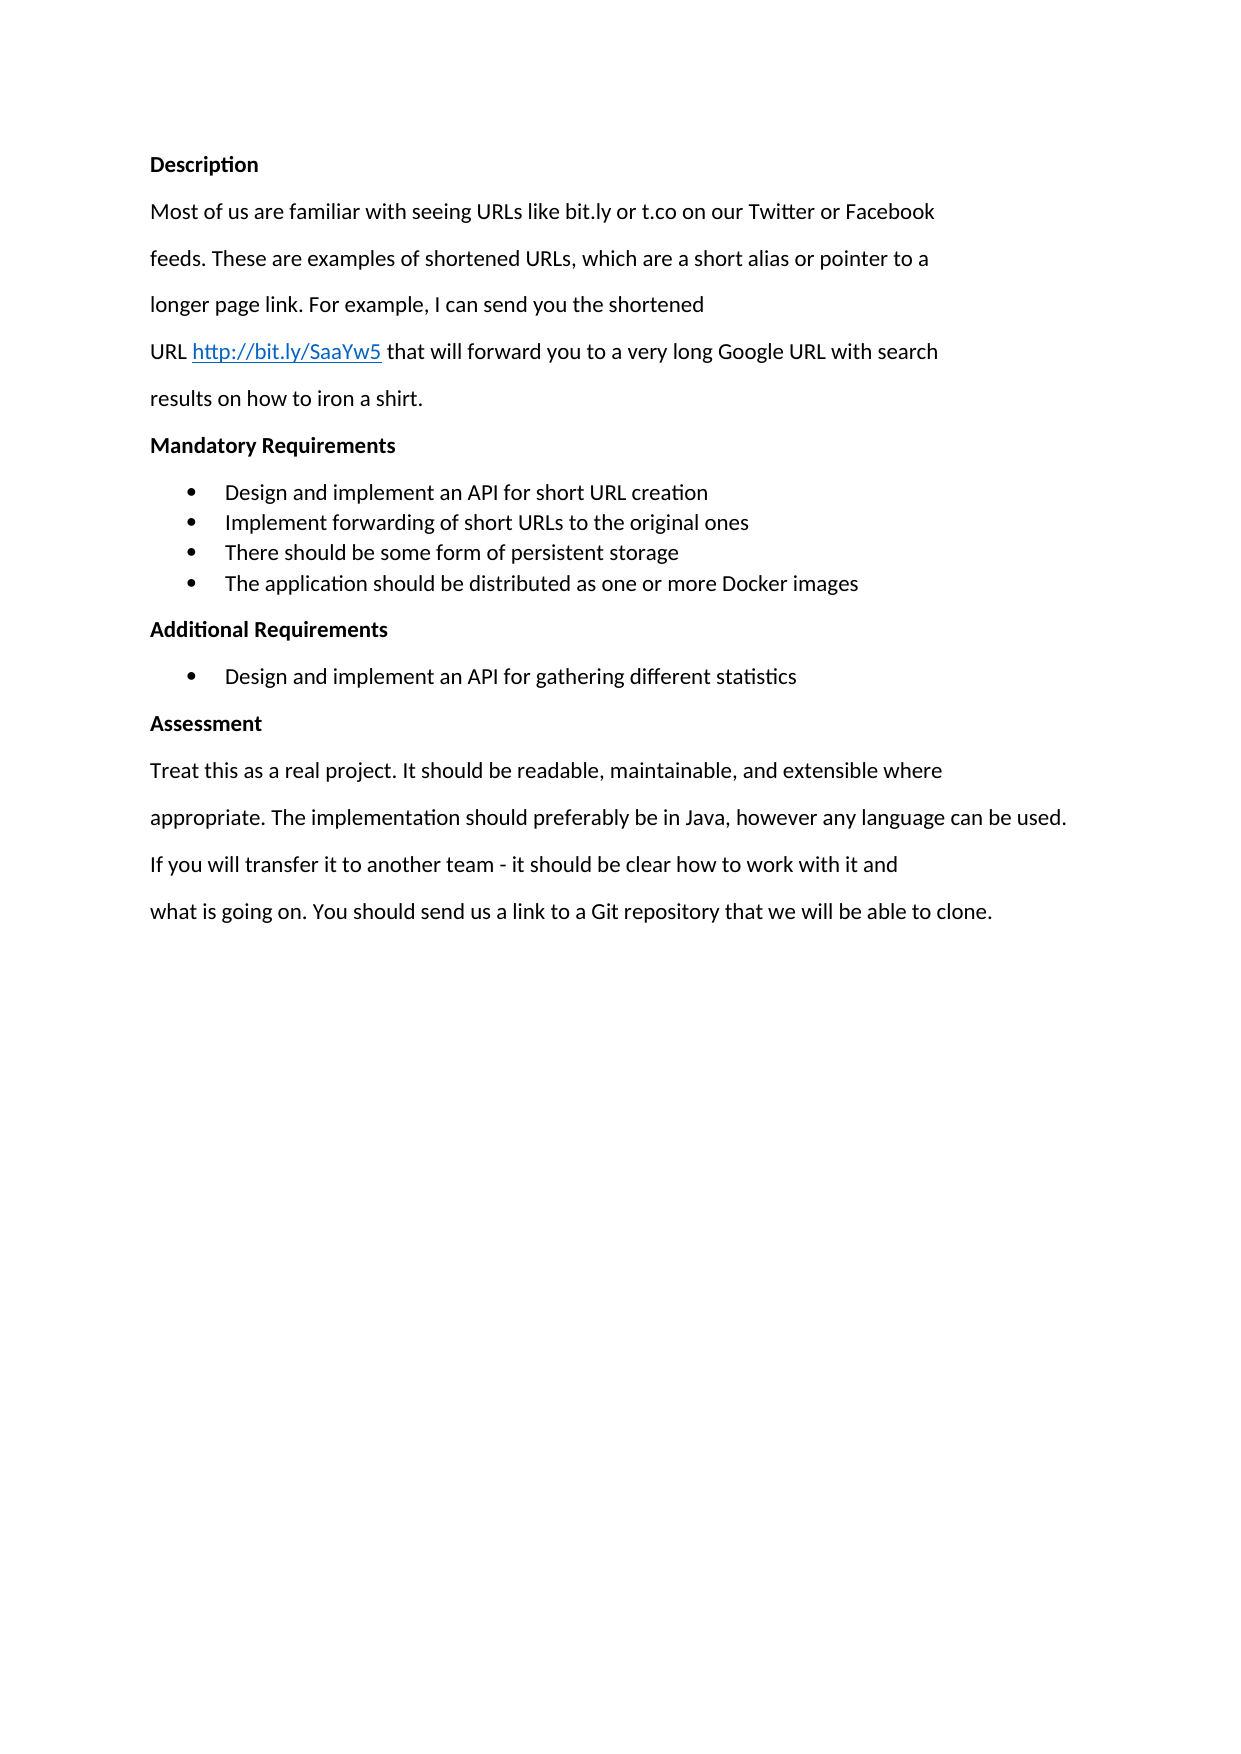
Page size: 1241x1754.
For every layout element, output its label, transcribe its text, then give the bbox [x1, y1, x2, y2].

list Implement forwarding of short URLs to the original ones [187, 508, 1090, 536]
list The application should be distributed as one or more Docker images [187, 569, 1090, 597]
text Additional Requirements [150, 616, 1090, 644]
text what is going on. You should send us a link to a Git repository that we will be able to clone. [150, 897, 1090, 925]
text If you will transfer it to another team - it should be clear how to work with it and [150, 850, 1090, 878]
text Mandatory Requirements [150, 431, 1090, 459]
text Assessment [150, 709, 1090, 737]
text Treat this as a real project. It should be readable, maintainable, and extensible where [150, 756, 1090, 784]
text results on how to iron a shirt. [150, 384, 1090, 412]
text feeds. These are examples of shortened URLs, which are a short alias or pointer to a [150, 244, 1090, 272]
text appropriate. The implementation should preferably be in Java, however any language can be used. [150, 803, 1090, 831]
text Description [150, 150, 1090, 178]
text Most of us are familiar with seeing URLs like bit.ly or t.co on our Twitter or Facebook [150, 197, 1090, 225]
list Design and implement an API for short URL creation [187, 478, 1090, 506]
text longer page link. For example, I can send you the shortened [150, 291, 1090, 319]
list Design and implement an API for gathering different statistics [187, 662, 1090, 691]
list There should be some form of persistent storage [187, 538, 1090, 567]
text URL http://bit.ly/SaaYw5 that will forward you to a very long Google URL with search [150, 337, 1090, 366]
